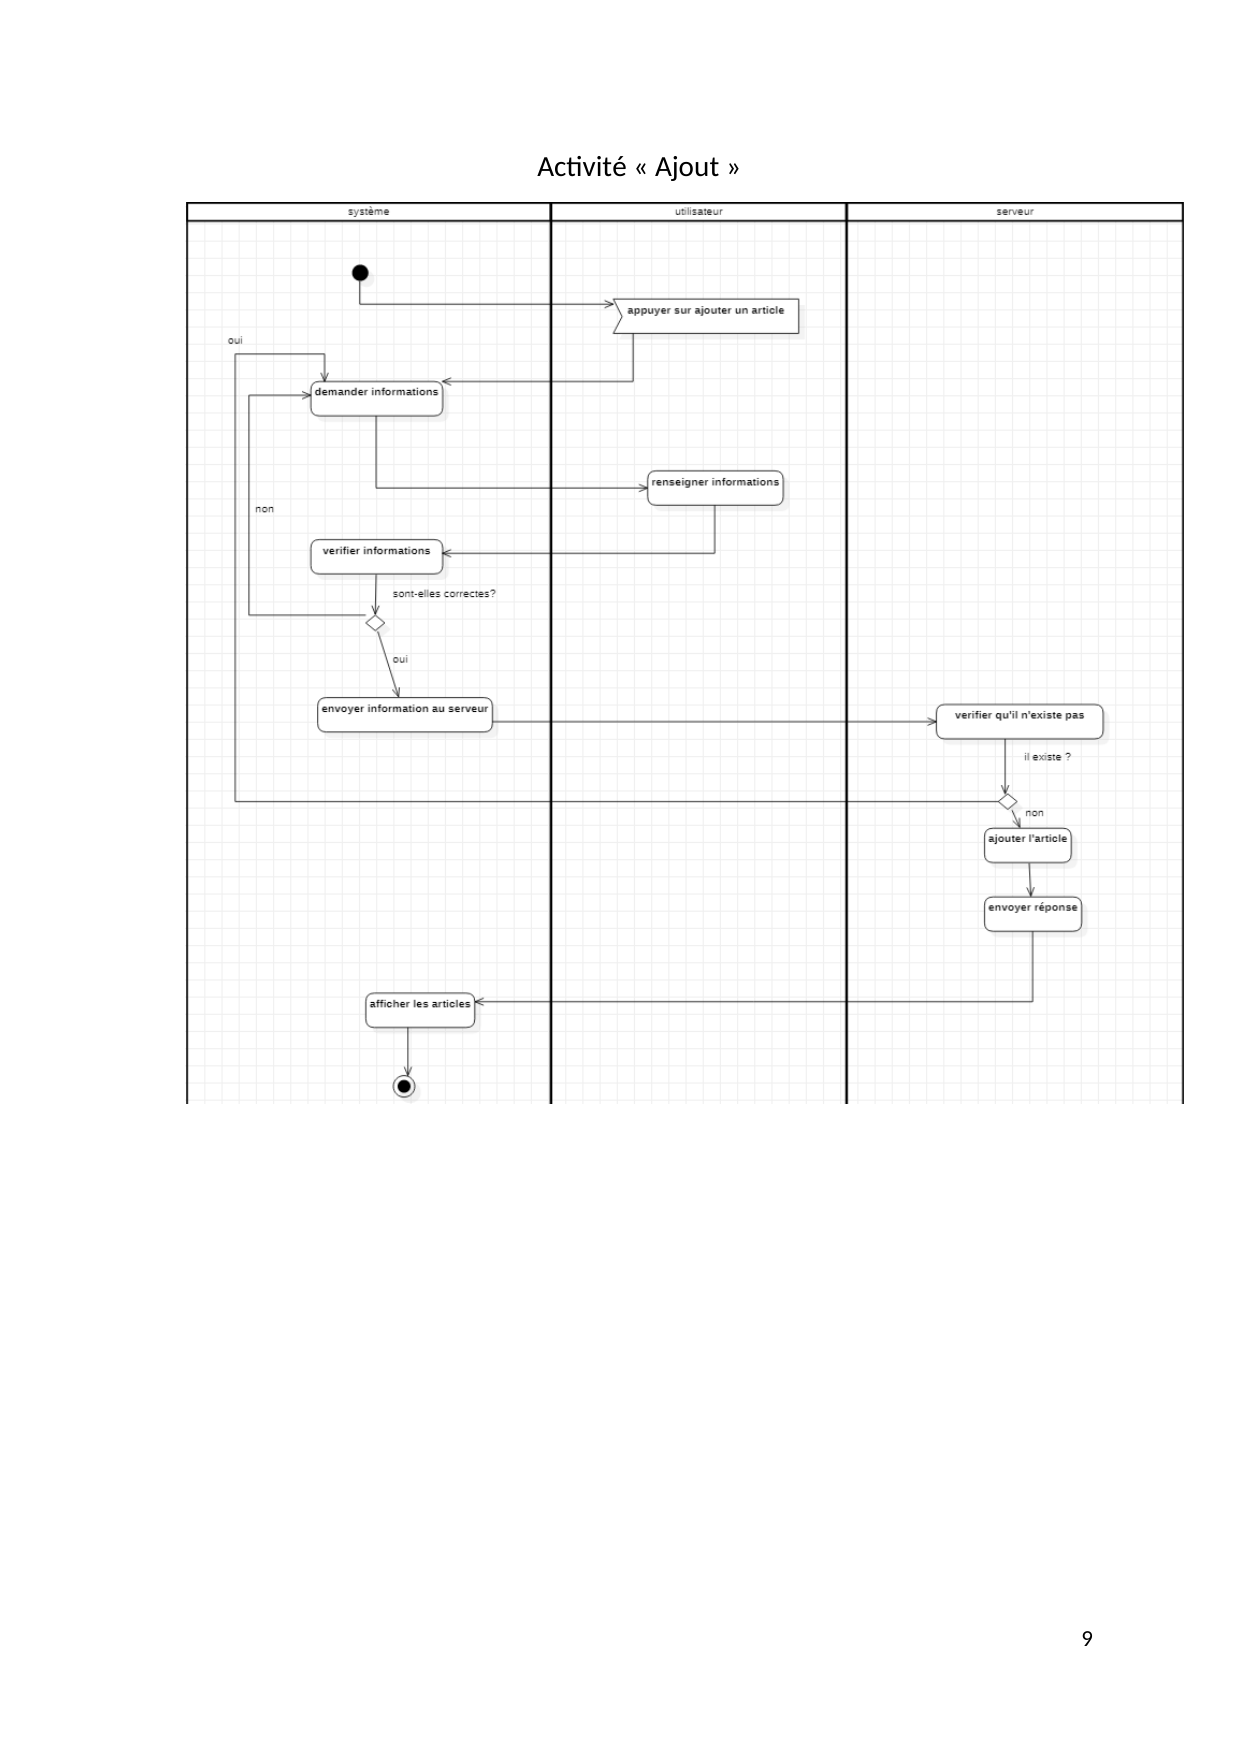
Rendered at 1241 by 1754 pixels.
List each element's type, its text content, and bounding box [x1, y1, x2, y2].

picture [185, 202, 1184, 1104]
text Activité « Ajout » [185, 148, 1093, 183]
